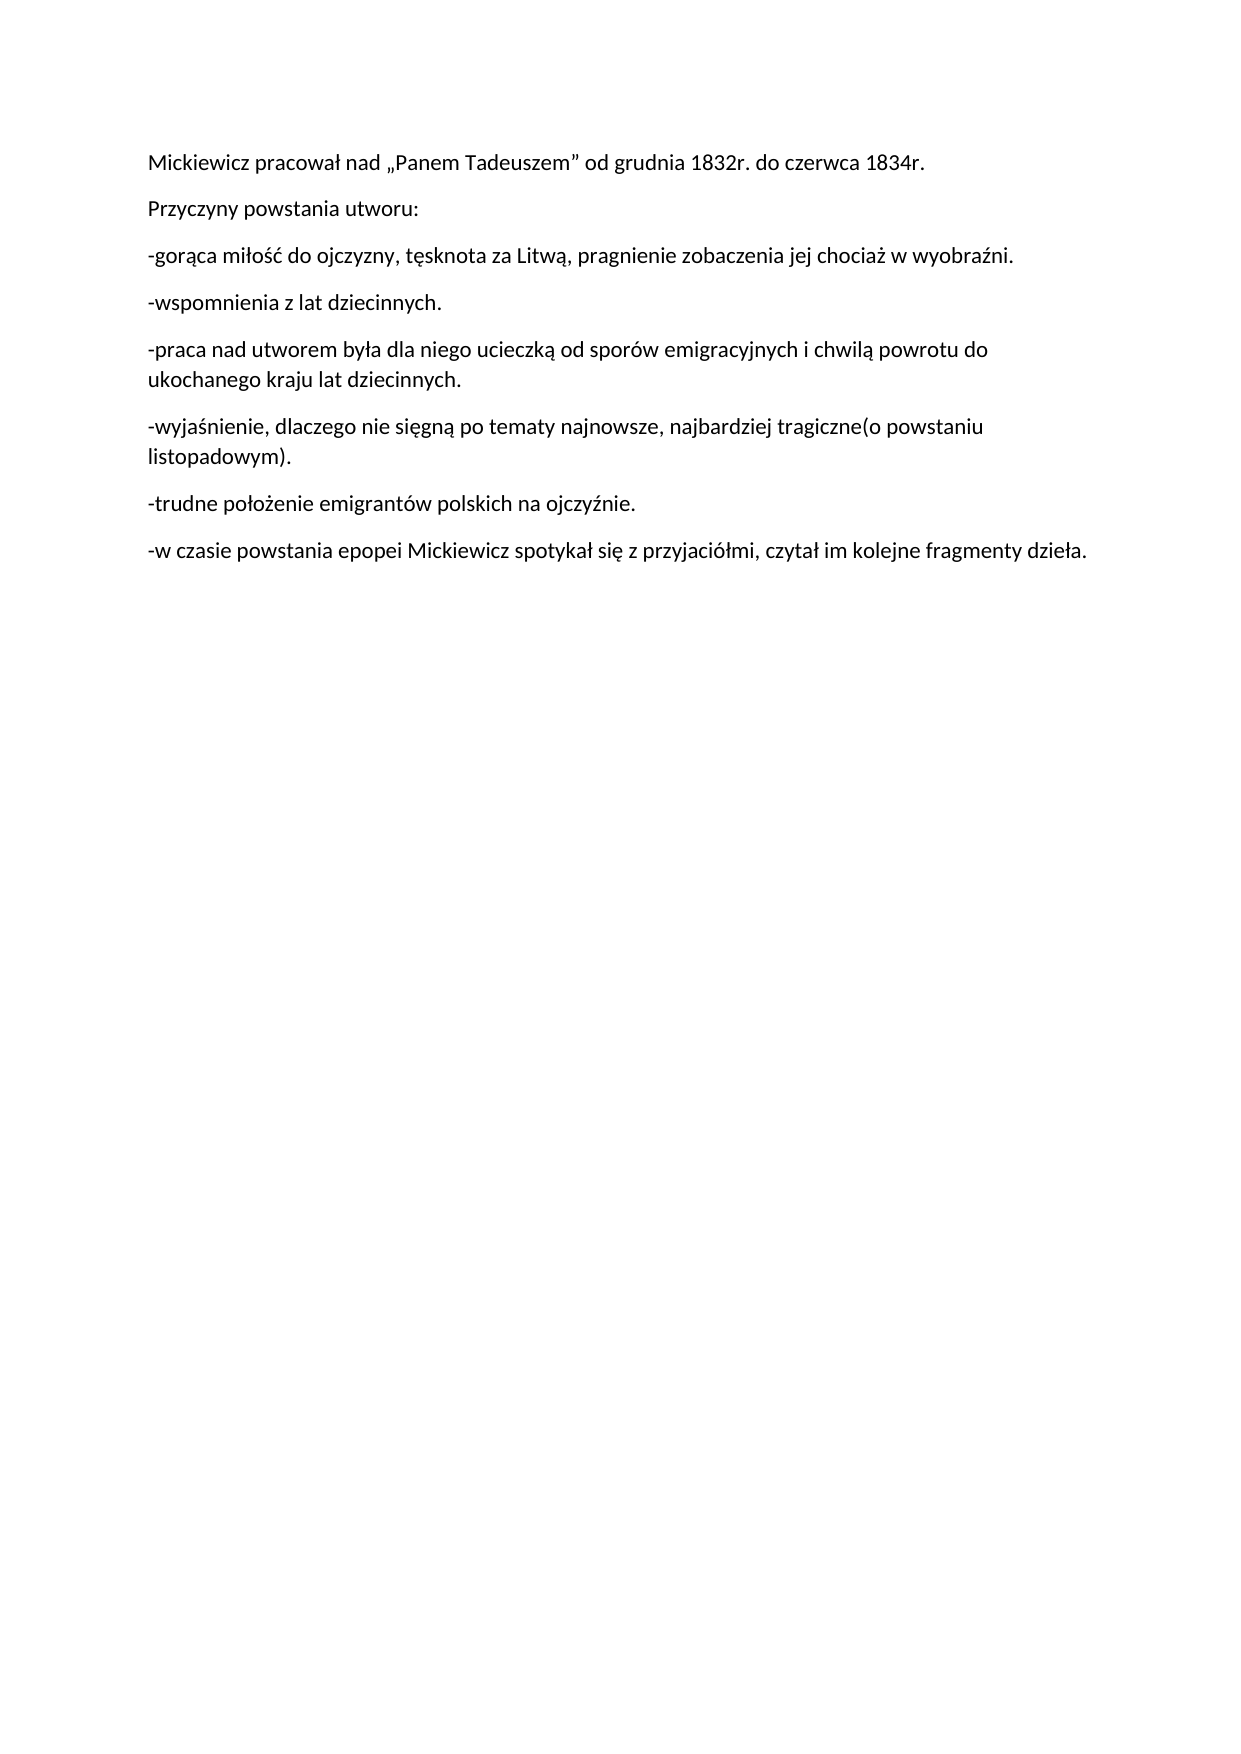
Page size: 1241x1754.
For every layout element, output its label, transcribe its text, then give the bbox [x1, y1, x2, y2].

text -gorąca miłość do ojczyzny, tęsknota za Litwą, pragnienie zobaczenia jej chociaż w wyobraźni. [148, 241, 1093, 269]
text -praca nad utworem była dla niego ucieczką od sporów emigracyjnych i chwilą powrotu do ukochanego kraju lat dziecinnych. [148, 335, 1093, 393]
text Przyczyny powstania utworu: [148, 194, 1093, 222]
text -wspomnienia z lat dziecinnych. [148, 288, 1093, 316]
text -wyjaśnienie, dlaczego nie sięgną po tematy najnowsze, najbardziej tragiczne(o powstaniu listopadowym). [148, 412, 1093, 470]
text Mickiewicz pracował nad „Panem Tadeuszem” od grudnia 1832r. do czerwca 1834r. [148, 148, 1093, 176]
text -trudne położenie emigrantów polskich na ojczyźnie. [148, 489, 1093, 517]
text -w czasie powstania epopei Mickiewicz spotykał się z przyjaciółmi, czytał im kolejne fragmenty dzieła. [148, 536, 1093, 564]
